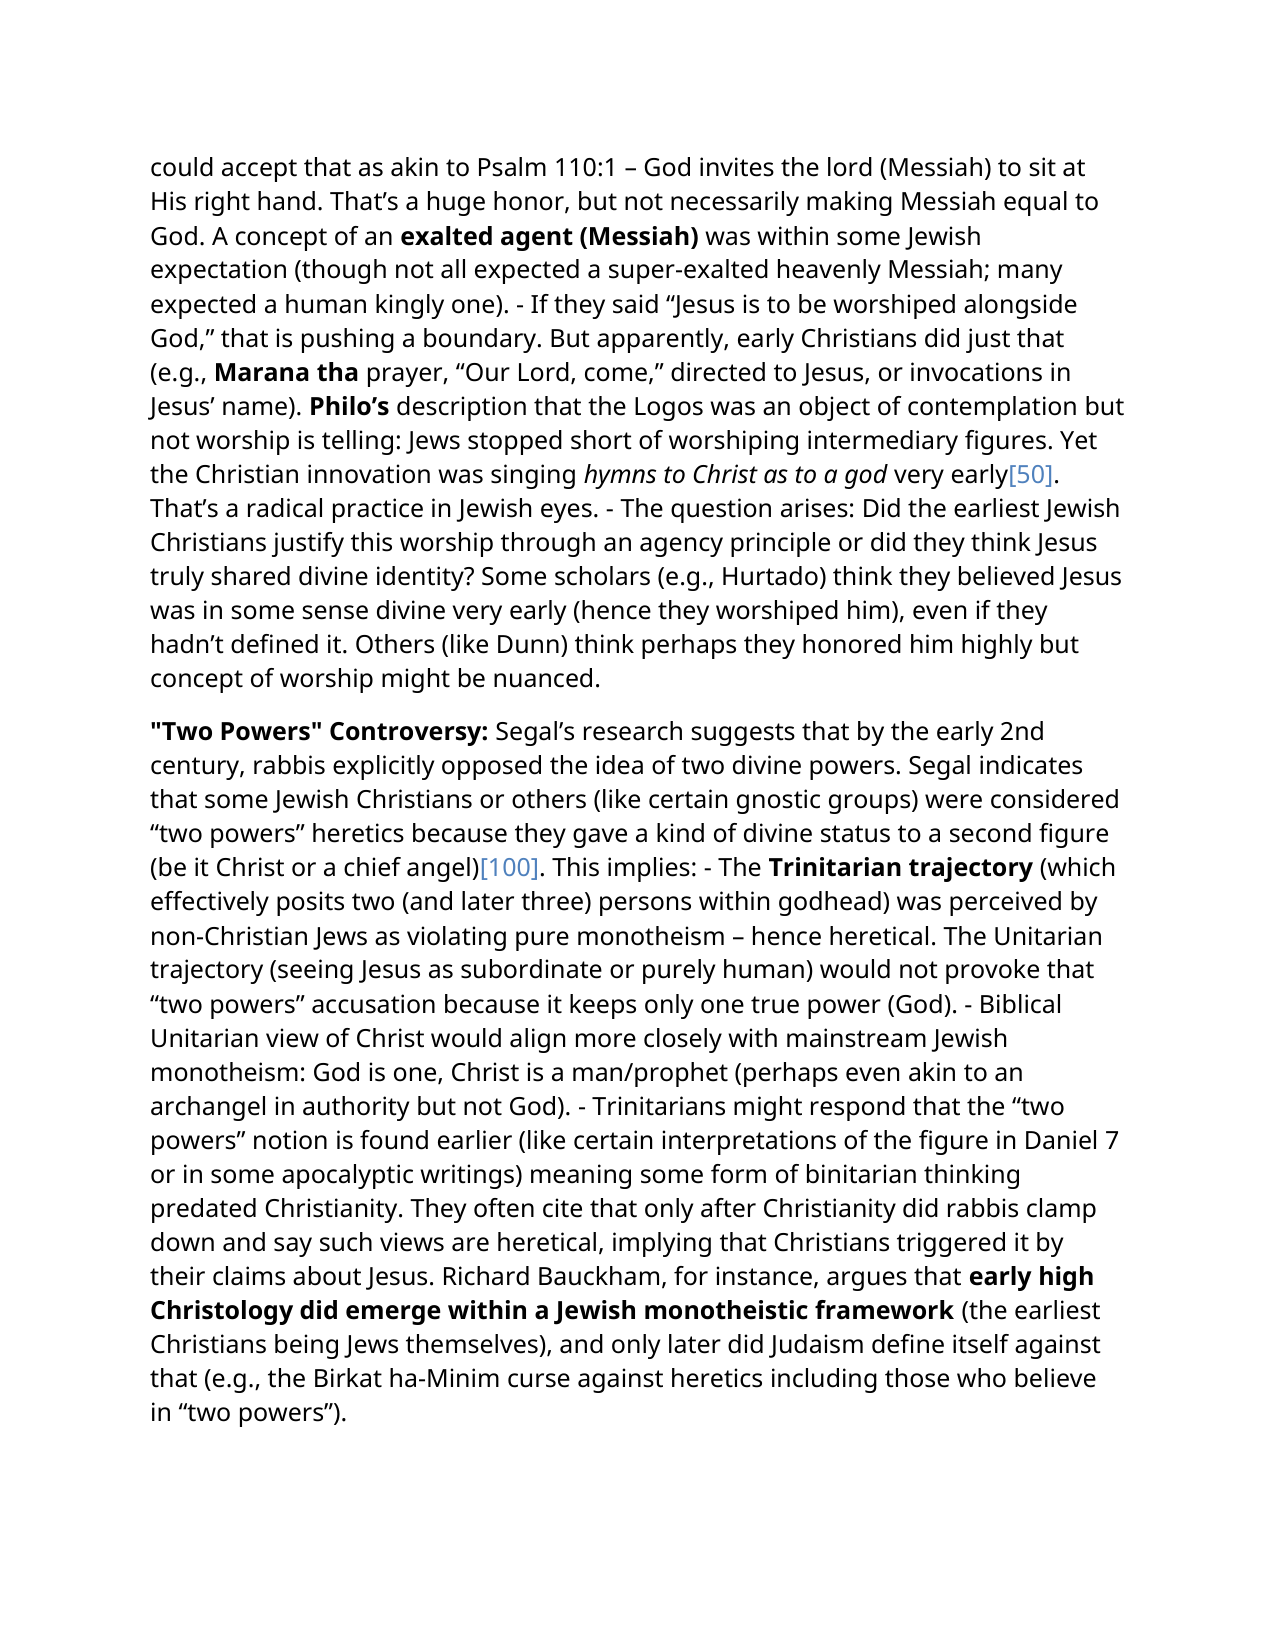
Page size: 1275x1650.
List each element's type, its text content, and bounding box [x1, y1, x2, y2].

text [150, 150, 1125, 695]
text "Two Powers" Controversy: Segal’s research suggests that by the early 2nd century, rabbis explicitly opposed the idea of two divine powers. Segal indicates that some Jewish Christians or others (like certain gnostic groups) were considered “two powers” heretics because they gave a kind of divine status to a second figure (be it Christ or a chief angel)[100]. This implies: - The Trinitarian trajectory (which effectively posits two (and later three) persons within godhead) was perceived by non-Christian Jews as violating pure monotheism – hence heretical. The Unitarian trajectory (seeing Jesus as subordinate or purely human) would not provoke that “two powers” accusation because it keeps only one true power (God). - Biblical Unitarian view of Christ would align more closely with mainstream Jewish monotheism: God is one, Christ is a man/prophet (perhaps even akin to an archangel in authority but not God). - Trinitarians might respond that the “two powers” notion is found earlier (like certain interpretations of the figure in Daniel 7 or in some apocalyptic writings) meaning some form of binitarian thinking predated Christianity. They often cite that only after Christianity did rabbis clamp down and say such views are heretical, implying that Christians triggered it by their claims about Jesus. Richard Bauckham, for instance, argues that early high Christology did emerge within a Jewish monotheistic framework (the earliest Christians being Jews themselves), and only later did Judaism define itself against that (e.g., the Birkat ha-Minim curse against heretics including those who believe in “two powers”). [150, 714, 1125, 1429]
